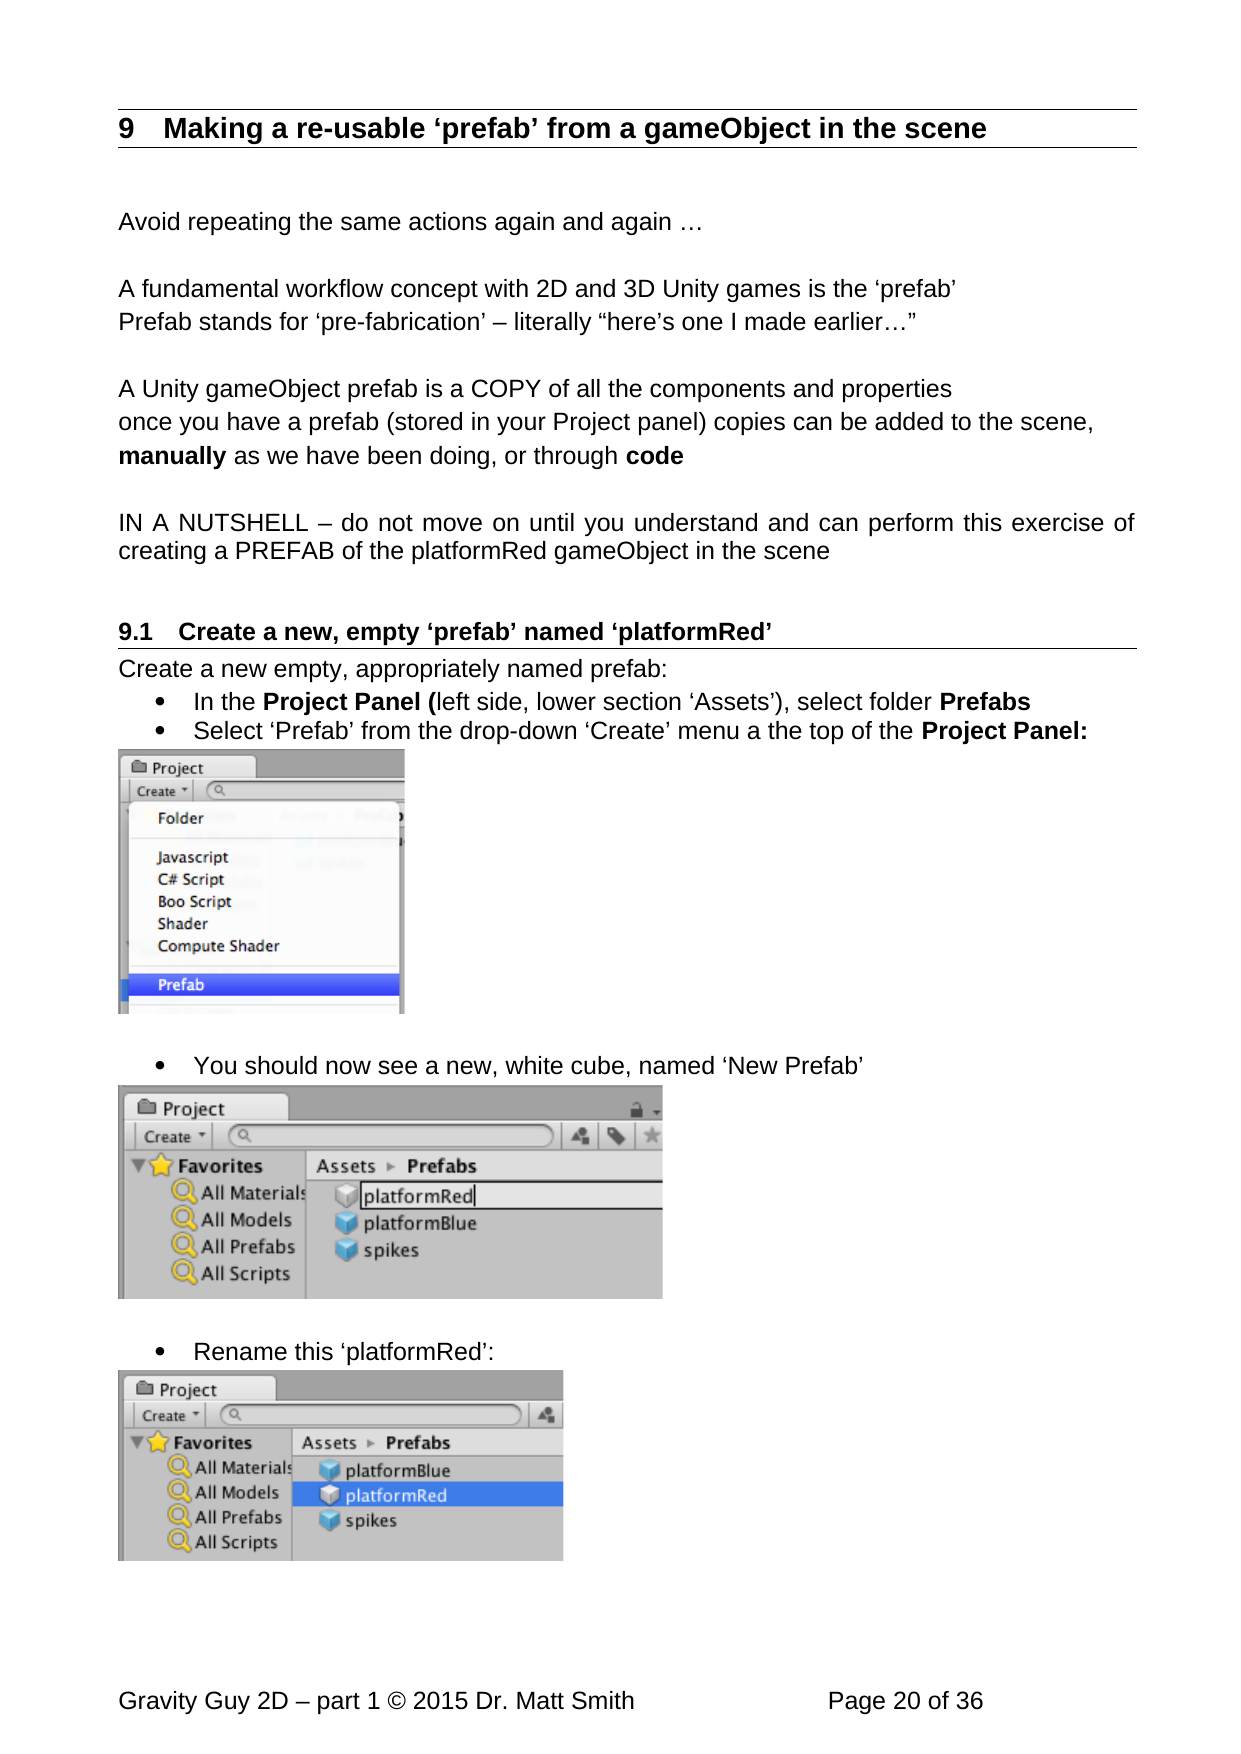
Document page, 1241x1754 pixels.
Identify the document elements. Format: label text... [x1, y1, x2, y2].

list Rename this ‘platformRed’: [156, 1337, 1137, 1366]
text manually as we have been doing, or through code [118, 441, 1137, 469]
text A fundamental workflow concept with 2D and 3D Unity games is the ‘prefab’ [118, 273, 1137, 302]
subtitle Making a re-usable ‘prefab’ from a gameObject in the scene [118, 110, 1137, 147]
text once you have a prefab (stored in your Project panel) copies can be added to the scene, [118, 407, 1137, 436]
list Select ‘Prefab’ from the drop-down ‘Create’ menu a the top of the Project Panel: [156, 716, 1137, 745]
picture [118, 749, 405, 1014]
text Prefab stands for ‘pre-fabrication’ – literally “here’s one I made earlier…” [118, 307, 1137, 336]
text Avoid repeating the same actions again and again … [118, 207, 1137, 235]
text Create a new empty, appropriately named prefab: [118, 654, 1137, 683]
picture [118, 1370, 564, 1561]
list You should now see a new, white cube, named ‘New Prefab’ [156, 1051, 1137, 1080]
text A Unity gameObject prefab is a COPY of all the components and properties [118, 374, 1137, 403]
list In the Project Panel (left side, lower section ‘Assets’), select folder Prefabs [156, 687, 1137, 716]
subtitle Create a new, empty ‘prefab’ named ‘platformRed’ [118, 617, 1137, 648]
text IN A NUTSHELL – do not move on until you understand and can perform this exercise of creating a PREFAB of the platformRed gameObject in the scene [118, 508, 1137, 565]
picture [118, 1085, 663, 1299]
